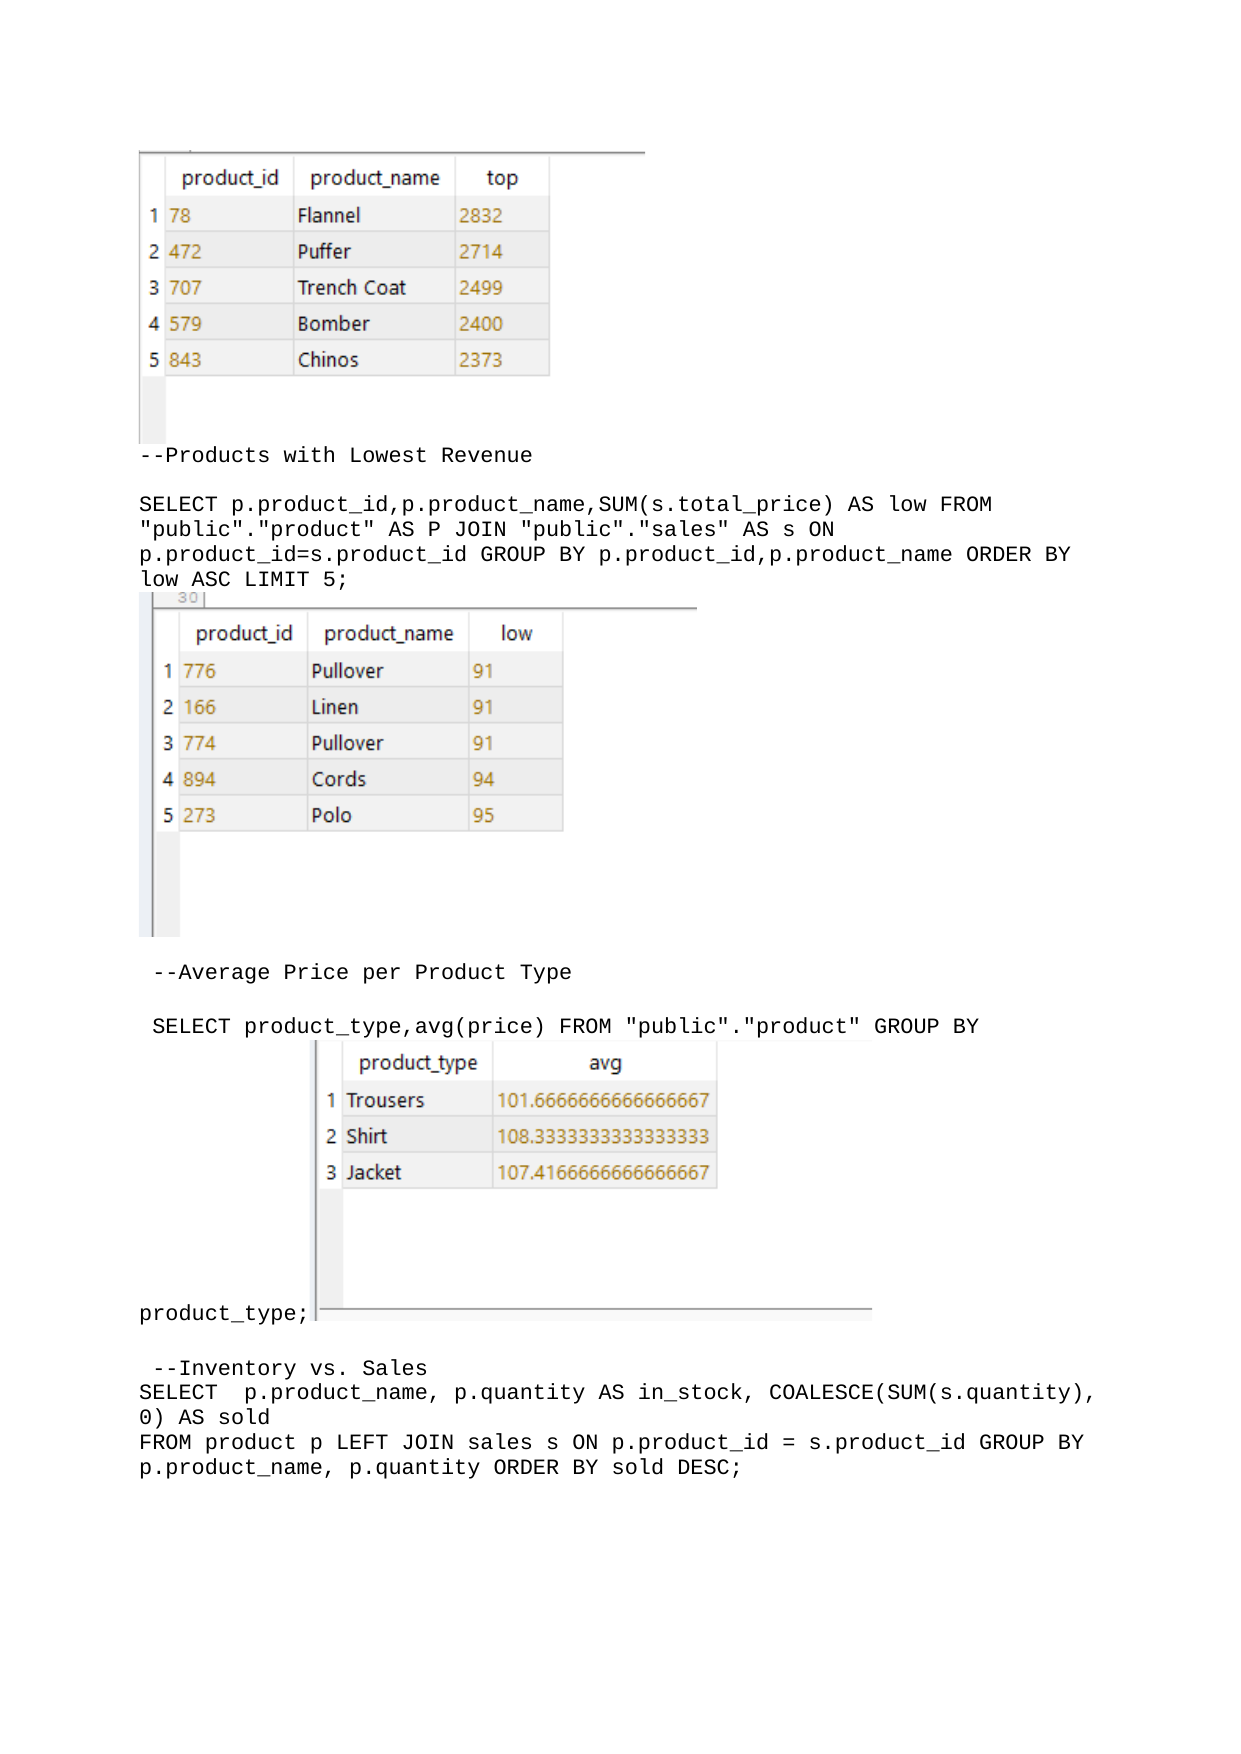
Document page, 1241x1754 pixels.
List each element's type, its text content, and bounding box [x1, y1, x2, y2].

text SELECT p.product_id,p.product_name,SUM(s.total_price) AS low FROM "public"."product" AS P JOIN "public"."sales" AS s ON p.product_id=s.product_id GROUP BY p.product_id,p.product_name ORDER BY low ASC LIMIT 5; [139, 493, 1101, 592]
text --Average Price per Product Type [139, 961, 1101, 986]
text SELECT p.product_name, p.quantity AS in_stock, COALESCE(SUM(s.quantity), 0) AS sold [139, 1381, 1101, 1431]
text --Inventory vs. Sales [139, 1357, 1101, 1381]
picture [309, 1040, 873, 1321]
picture [138, 150, 646, 444]
text FROM product p LEFT JOIN sales s ON p.product_id = s.product_id GROUP BY p.product_name, p.quantity ORDER BY sold DESC; [139, 1431, 1101, 1481]
text --Products with Lowest Revenue [139, 444, 1101, 468]
picture [138, 592, 697, 937]
